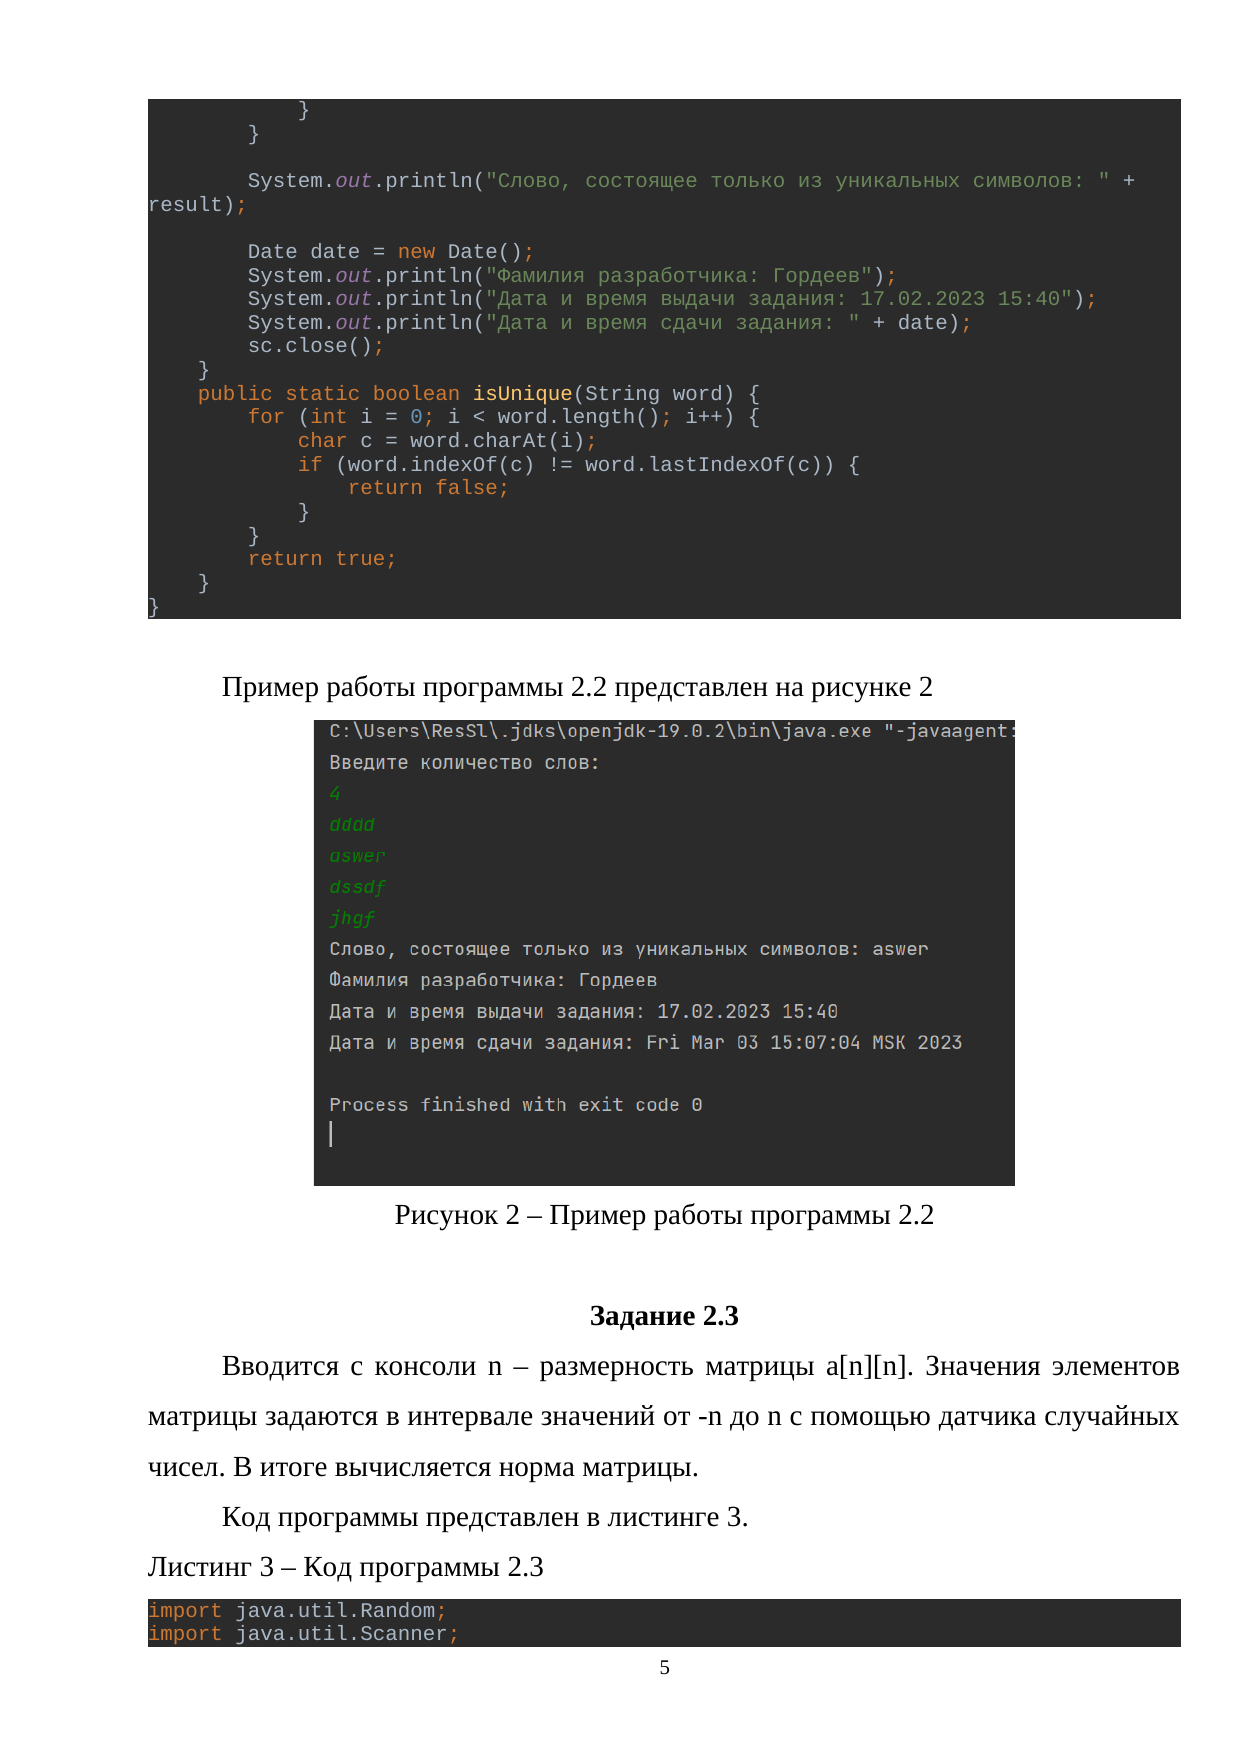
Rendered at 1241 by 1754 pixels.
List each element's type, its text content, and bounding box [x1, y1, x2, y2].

text Задание 2.3 [148, 1298, 1181, 1331]
text Код программы представлен в листинге 3. [148, 1499, 1181, 1532]
text Вводится с консоли n – размерность матрицы a[n][n]. Значения элементов матрицы задаются в интервале значений от -n до n с помощью датчика случайных чисел. В итоге вычисляется норма матрицы. [148, 1348, 1181, 1482]
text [148, 1599, 1181, 1647]
text Пример работы программы 2.2 представлен на рисунке 2 [148, 669, 1181, 703]
text Рисунок 2 – Пример работы программы 2.2 [148, 1197, 1181, 1231]
picture [313, 720, 1015, 1186]
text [148, 99, 1181, 619]
text Листинг 3 – Код программы 2.3 [148, 1549, 1181, 1583]
